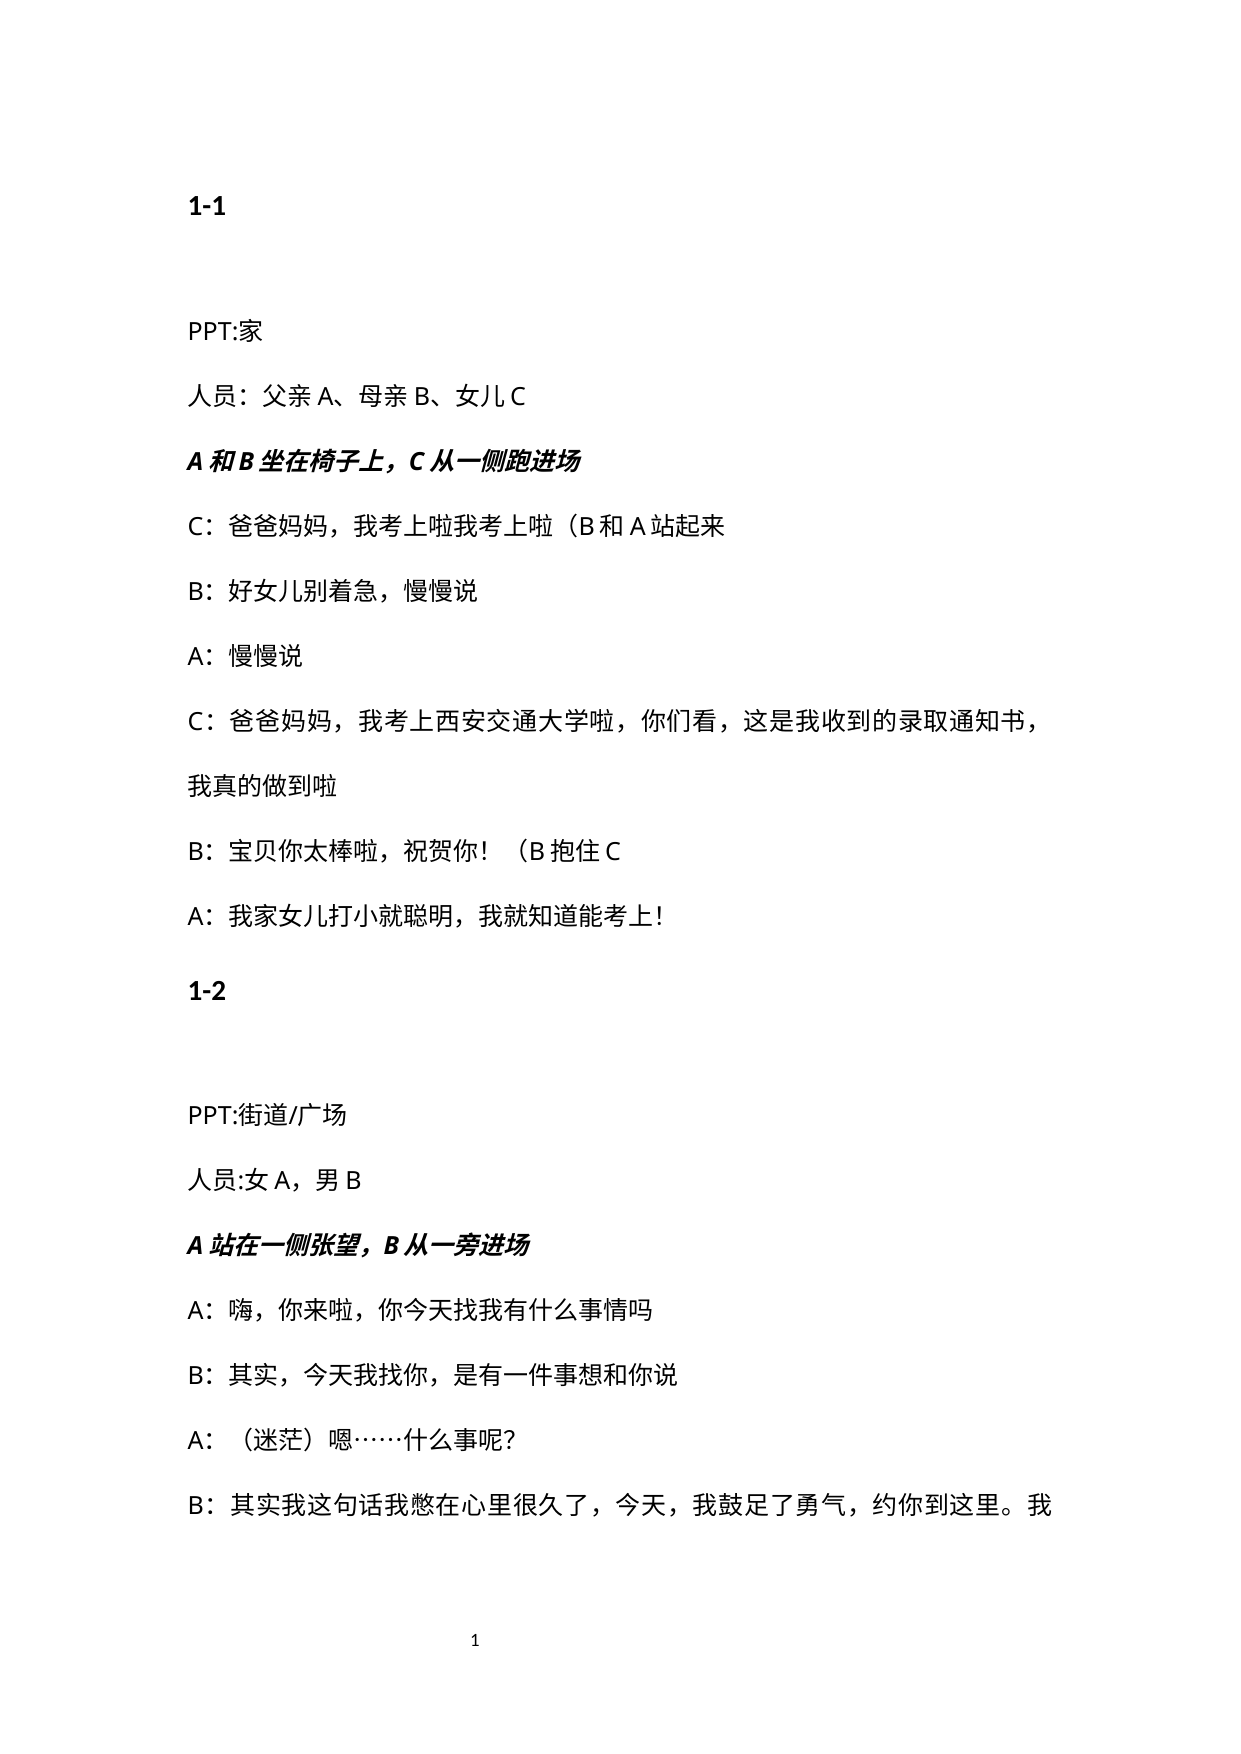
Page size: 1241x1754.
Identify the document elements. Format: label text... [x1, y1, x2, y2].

text A：（迷茫）嗯……什么事呢？ [187, 1406, 1053, 1471]
text A：我家女儿打小就聪明，我就知道能考上！ [187, 882, 1053, 947]
text C：爸爸妈妈，我考上西安交通大学啦，你们看，这是我收到的录取通知书，我真的做到啦 [187, 687, 1053, 817]
text A：慢慢说 [187, 622, 1053, 687]
text PPT:家 [187, 297, 1053, 362]
text A和B坐在椅子上，C从一侧跑进场 [187, 427, 1053, 492]
text 人员：父亲A、母亲B、女儿C [187, 362, 1053, 427]
text C：爸爸妈妈，我考上啦我考上啦（B和A站起来 [187, 492, 1053, 557]
text PPT:街道/广场 [187, 1081, 1053, 1146]
text B：宝贝你太棒啦，祝贺你！（B抱住C [187, 817, 1053, 882]
text B：其实，今天我找你，是有一件事想和你说 [187, 1341, 1053, 1406]
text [187, 1471, 1053, 1536]
subtitle 1-1 [187, 172, 1053, 237]
text A站在一侧张望，B从一旁进场 [187, 1211, 1053, 1276]
text B：好女儿别着急，慢慢说 [187, 557, 1053, 622]
text 人员:女A，男B [187, 1146, 1053, 1211]
subtitle 1-2 [187, 957, 1053, 1022]
text A：嗨，你来啦，你今天找我有什么事情吗 [187, 1276, 1053, 1341]
